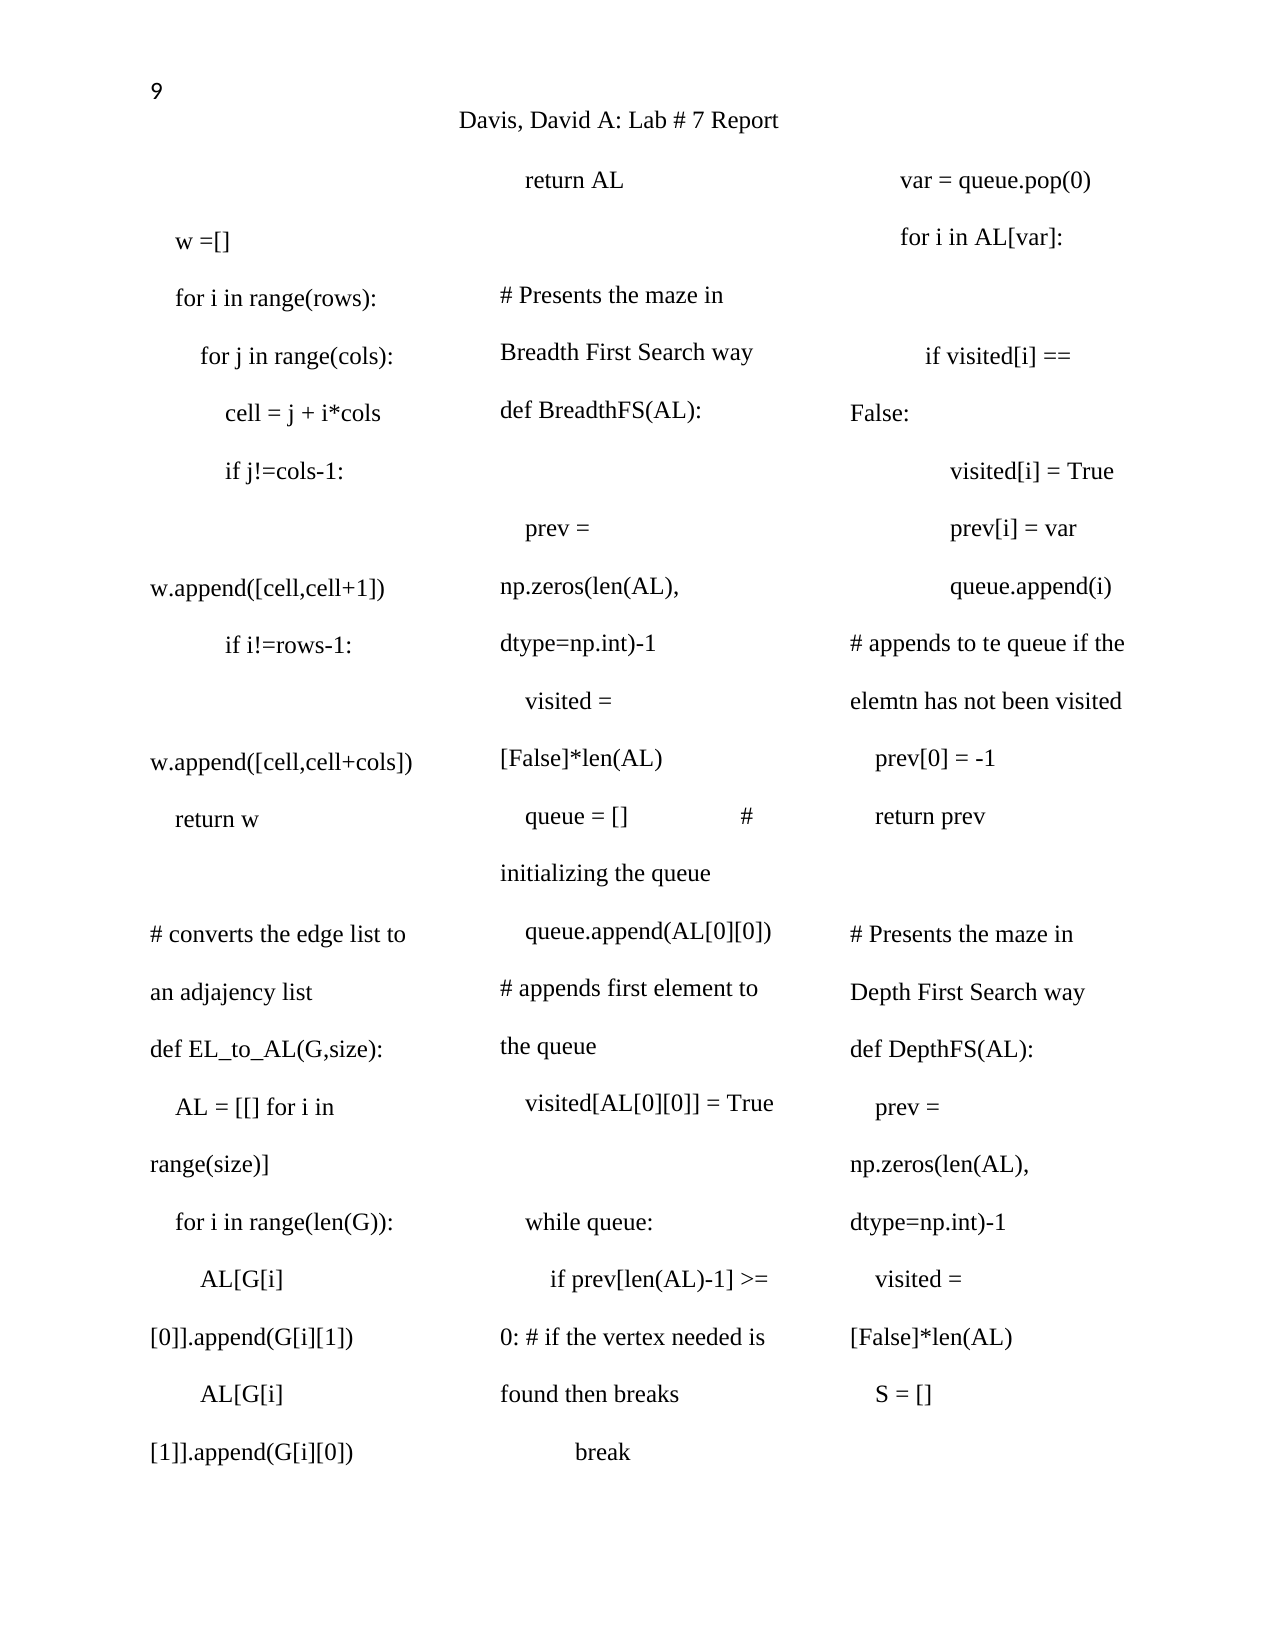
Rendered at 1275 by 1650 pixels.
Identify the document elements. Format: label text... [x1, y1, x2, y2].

text queue.append(AL[0][0]) # appends first element to the queue [500, 916, 775, 1059]
text var = queue.pop(0) [850, 165, 1125, 193]
text visited[AL[0][0]] = True [500, 1088, 775, 1117]
text # converts the edge list to an adjajency list [150, 919, 425, 1006]
text if j!=cols-1: [150, 456, 425, 484]
text return prev [850, 801, 1125, 829]
text prev = np.zeros(len(AL), dtype=np.int)-1 [500, 513, 775, 657]
text AL[G[i][0]].append(G[i][1]) [150, 1264, 425, 1351]
text break [500, 1437, 775, 1466]
text for j in range(cols): [150, 341, 425, 369]
text if i!=rows-1: [150, 630, 425, 659]
text w.append([cell,cell+cols]) [150, 688, 425, 776]
text AL = [[] for i in range(size)] [150, 1092, 425, 1178]
text def BreadthFS(AL): [500, 395, 775, 423]
text visited = [False]*len(AL) [850, 1264, 1125, 1351]
text for i in range(len(G)): [150, 1207, 425, 1236]
text w.append([cell,cell+1]) [150, 513, 425, 601]
text for i in range(rows): [150, 283, 425, 312]
text cell = j + i*cols [150, 398, 425, 427]
text def EL_to_AL(G,size): [150, 1034, 425, 1063]
text S = [] [850, 1379, 1125, 1408]
text while queue: [500, 1207, 775, 1236]
text if prev[len(AL)-1] >= 0: # if the vertex needed is found then breaks [500, 1264, 775, 1408]
text AL[G[i][1]].append(G[i][0]) [150, 1379, 425, 1466]
text for i in AL[var]: [850, 222, 1125, 251]
text # Presents the maze in Depth First Search way [850, 919, 1125, 1006]
text def DepthFS(AL): [850, 1034, 1125, 1063]
text queue = [] # initializing the queue [500, 801, 775, 887]
text queue.append(i) # appends to te queue if the elemtn has not been visited [850, 571, 1125, 714]
text w =[] [150, 226, 425, 254]
text return w [150, 804, 425, 833]
text return AL [500, 165, 775, 193]
text visited = [False]*len(AL) [500, 686, 775, 772]
text prev[0] = -1 [850, 743, 1125, 772]
text prev = np.zeros(len(AL), dtype=np.int)-1 [850, 1092, 1125, 1236]
text # Presents the maze in Breadth First Search way [500, 280, 775, 366]
text visited[i] = True [850, 456, 1125, 484]
text if visited[i] == False: [850, 341, 1125, 427]
text prev[i] = var [850, 513, 1125, 542]
